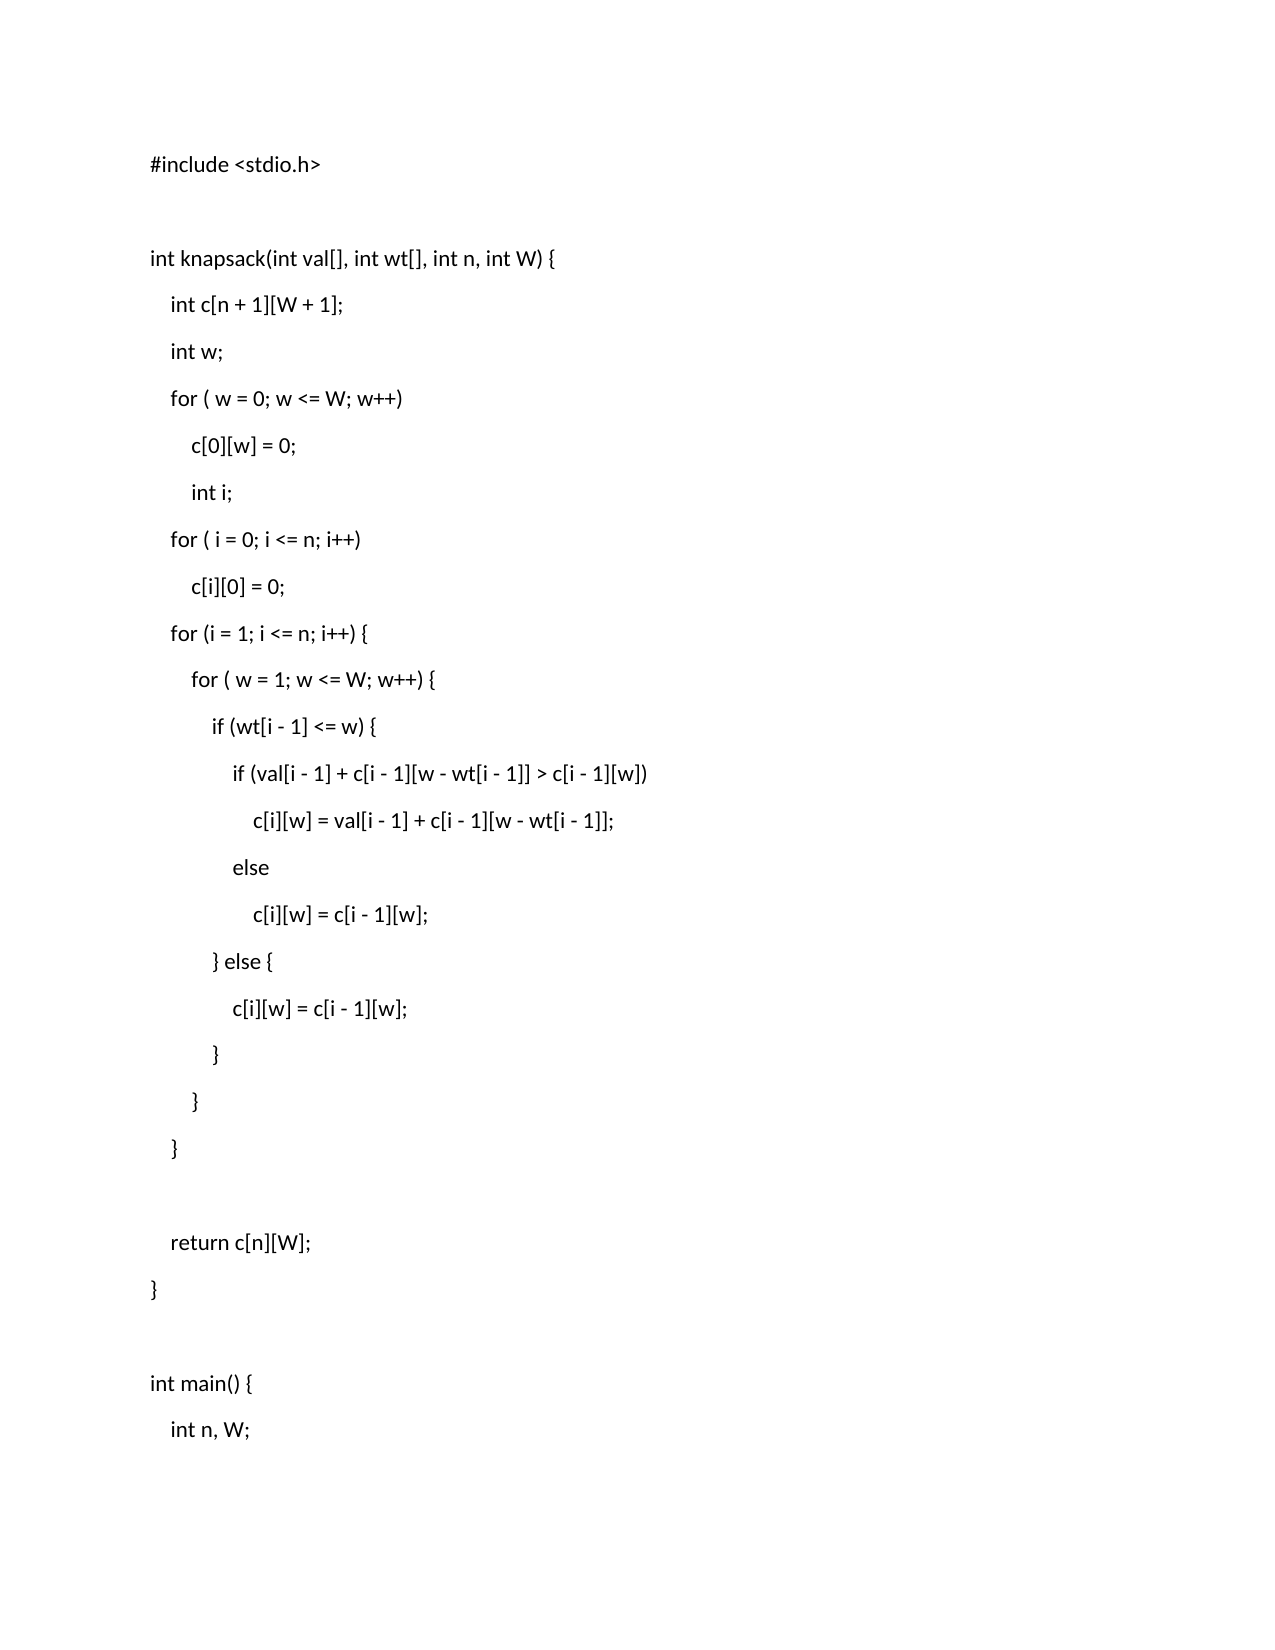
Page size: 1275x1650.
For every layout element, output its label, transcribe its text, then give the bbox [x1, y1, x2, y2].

text else [150, 853, 1125, 881]
text #include <stdio.h> [150, 150, 1125, 178]
text if (val[i - 1] + c[i - 1][w - wt[i - 1]] > c[i - 1][w]) [150, 759, 1125, 787]
text int n, W; [150, 1416, 1125, 1444]
text c[i][w] = val[i - 1] + c[i - 1][w - wt[i - 1]]; [150, 806, 1125, 834]
text } [150, 1275, 1125, 1303]
text if (wt[i - 1] <= w) { [150, 712, 1125, 741]
text int w; [150, 337, 1125, 366]
text int c[n + 1][W + 1]; [150, 291, 1125, 319]
text int i; [150, 478, 1125, 506]
text c[0][w] = 0; [150, 431, 1125, 459]
text c[i][w] = c[i - 1][w]; [150, 994, 1125, 1022]
text } [150, 1087, 1125, 1116]
text for (i = 1; i <= n; i++) { [150, 619, 1125, 647]
text c[i][0] = 0; [150, 572, 1125, 600]
text for ( w = 1; w <= W; w++) { [150, 666, 1125, 694]
text for ( i = 0; i <= n; i++) [150, 525, 1125, 553]
text int main() { [150, 1369, 1125, 1397]
text } [150, 1134, 1125, 1162]
text } [150, 1041, 1125, 1069]
text c[i][w] = c[i - 1][w]; [150, 900, 1125, 928]
text for ( w = 0; w <= W; w++) [150, 384, 1125, 412]
text return c[n][W]; [150, 1228, 1125, 1256]
text } else { [150, 947, 1125, 975]
text int knapsack(int val[], int wt[], int n, int W) { [150, 244, 1125, 272]
